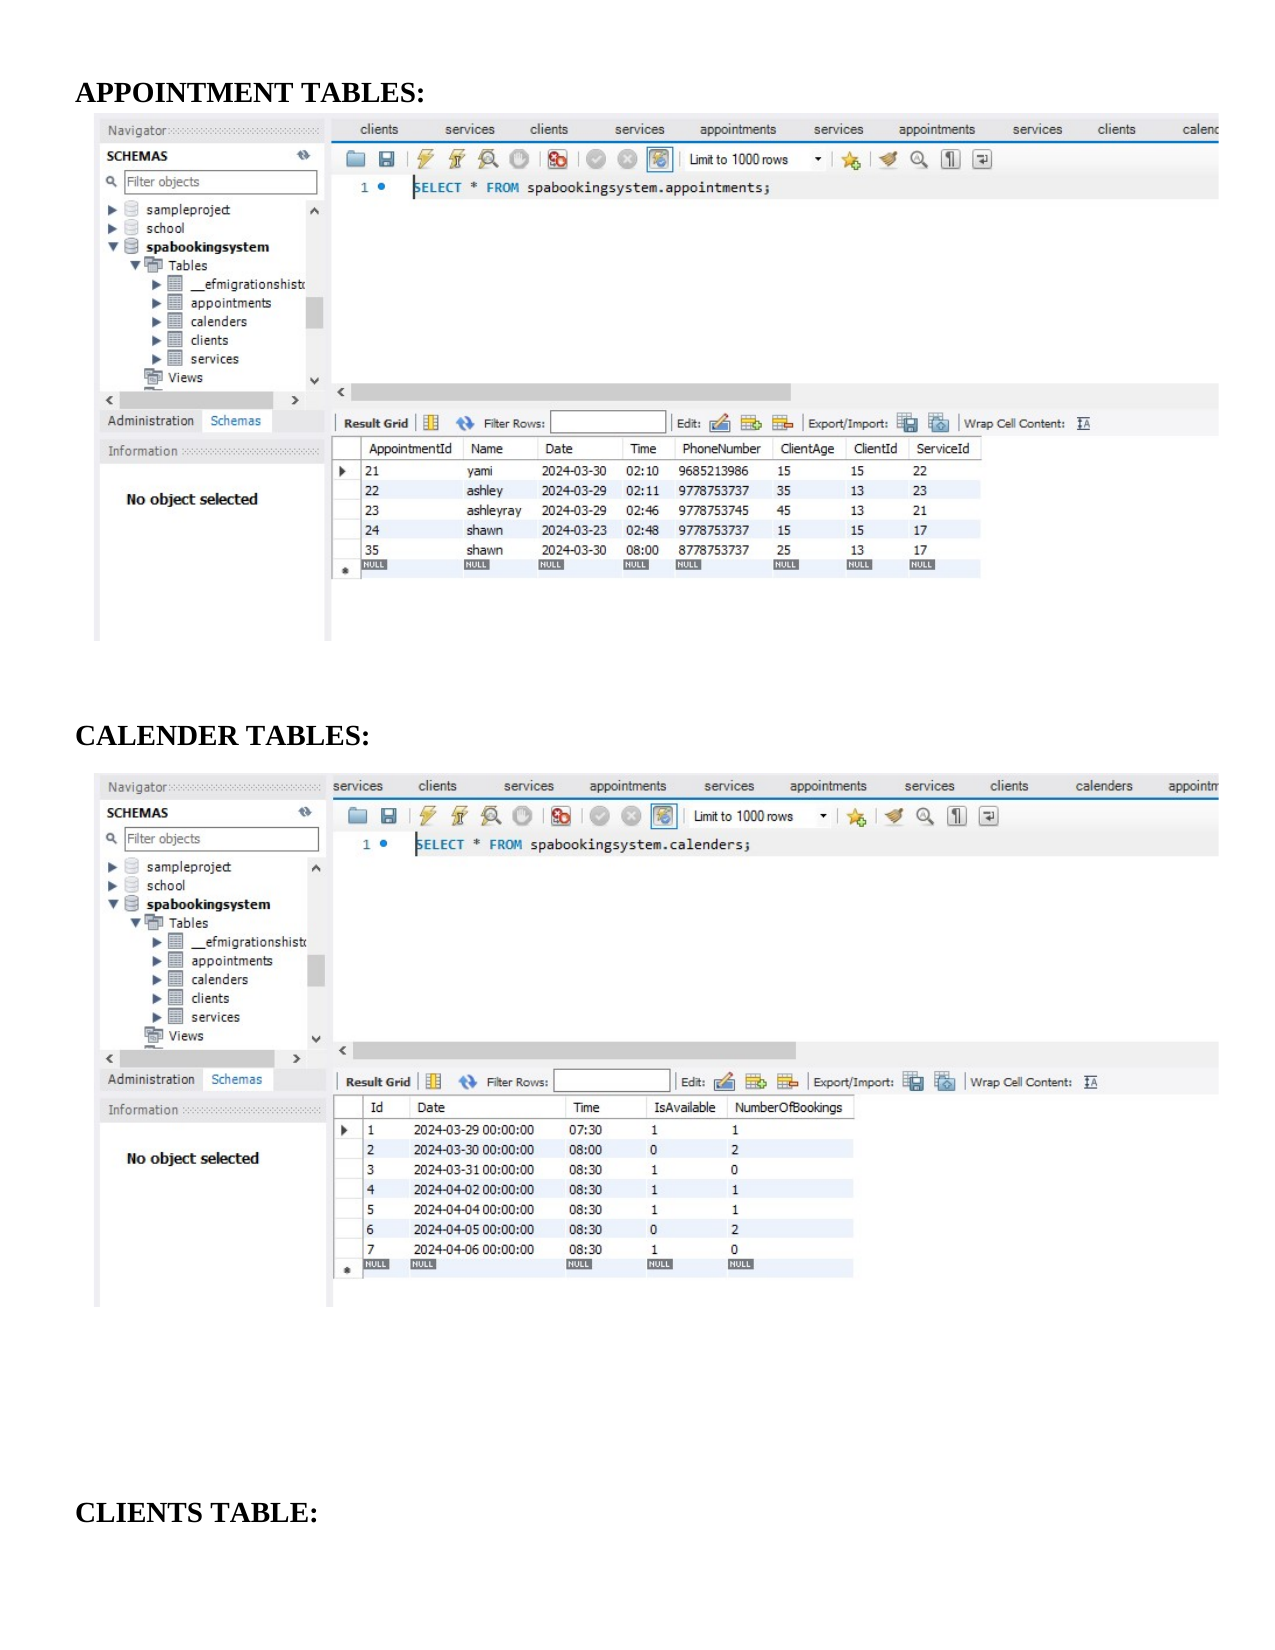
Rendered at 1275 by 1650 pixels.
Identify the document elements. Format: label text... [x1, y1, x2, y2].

text CLIENTS TABLE: [75, 1495, 1200, 1529]
text CALENDER TABLES: [75, 718, 1200, 752]
text APPOINTMENT TABLES: [75, 75, 1200, 641]
